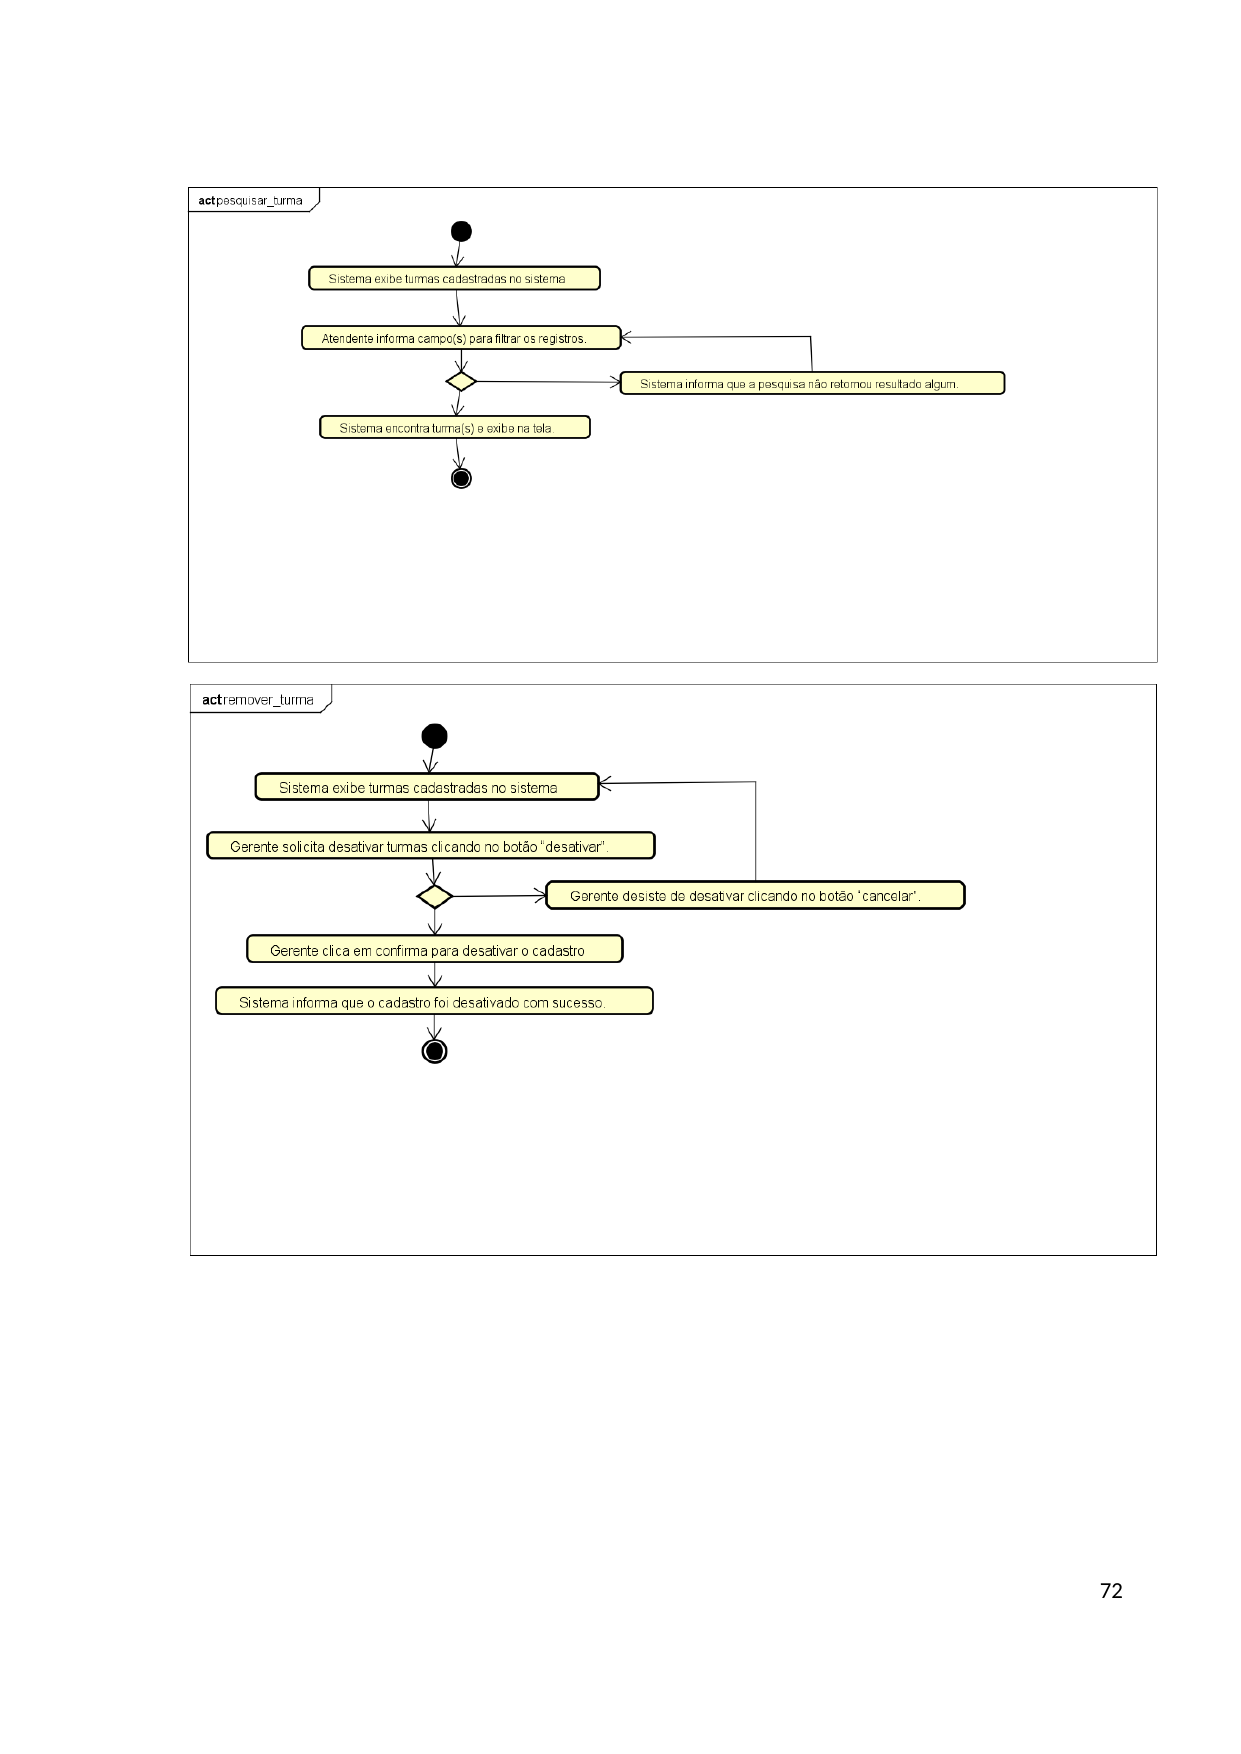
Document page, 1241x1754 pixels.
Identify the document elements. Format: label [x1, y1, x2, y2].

picture [178, 177, 1165, 671]
picture [178, 672, 1165, 1266]
